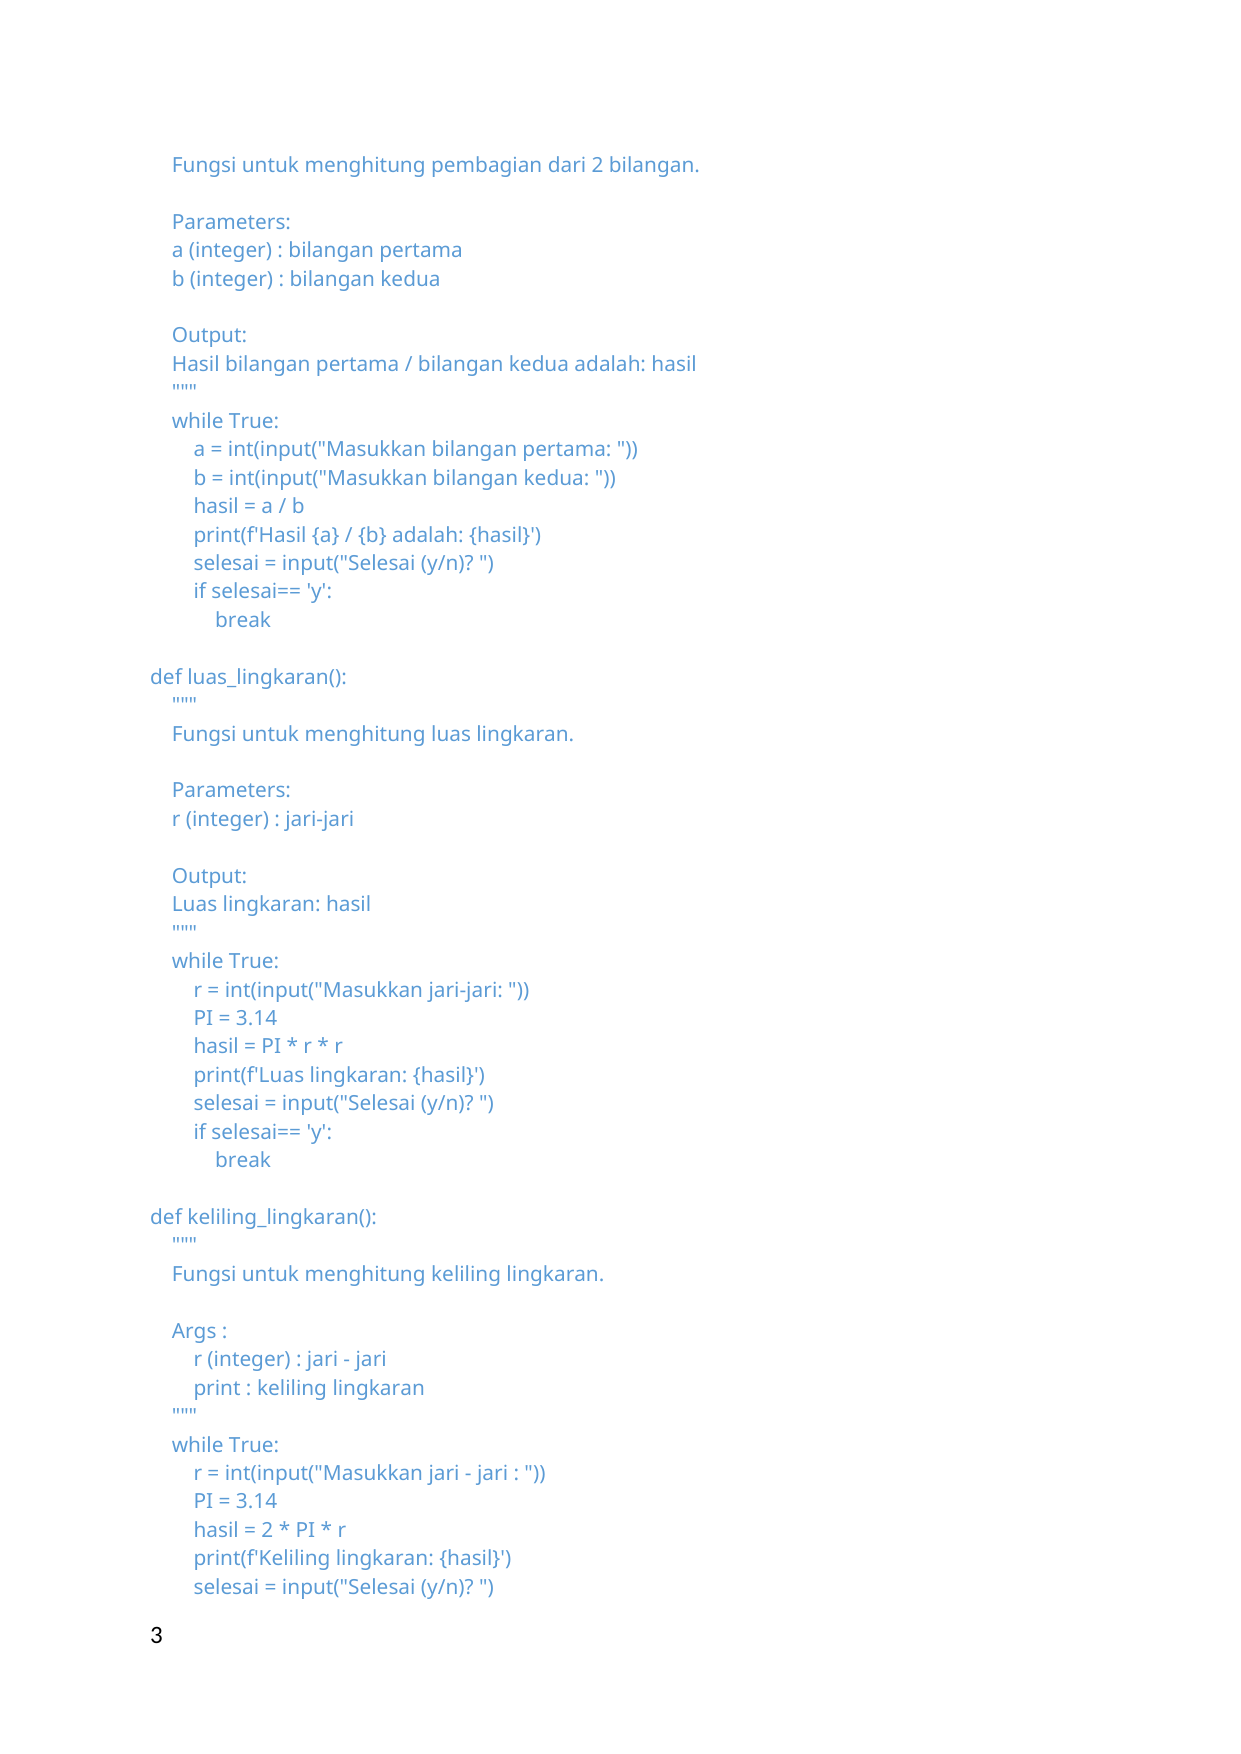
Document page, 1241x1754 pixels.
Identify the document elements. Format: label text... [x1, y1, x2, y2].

text b = int(input("Masukkan bilangan kedua: ")) [150, 463, 1090, 491]
text Output: [150, 861, 1090, 889]
text a = int(input("Masukkan bilangan pertama: ")) [150, 434, 1090, 463]
text """ [150, 1231, 1090, 1259]
text a (integer) : bilangan pertama [150, 235, 1090, 264]
text PI = 3.14 [150, 1003, 1090, 1032]
text hasil = 2 * PI * r [150, 1515, 1090, 1543]
text Parameters: [150, 207, 1090, 235]
text while True: [150, 1430, 1090, 1458]
text Fungsi untuk menghitung keliling lingkaran. [150, 1259, 1090, 1287]
text selesai = input("Selesai (y/n)? ") [150, 1088, 1090, 1117]
text def keliling_lingkaran(): [150, 1202, 1090, 1231]
text r = int(input("Masukkan jari - jari : ")) [150, 1458, 1090, 1487]
text """ [150, 690, 1090, 719]
text r = int(input("Masukkan jari-jari: ")) [150, 975, 1090, 1003]
text Parameters: [150, 776, 1090, 804]
text if selesai== 'y': [150, 1117, 1090, 1145]
text Luas lingkaran: hasil [150, 889, 1090, 918]
text Args : [150, 1316, 1090, 1344]
text while True: [150, 406, 1090, 434]
text while True: [150, 946, 1090, 975]
text print : keliling lingkaran [150, 1373, 1090, 1401]
text Hasil bilangan pertama / bilangan kedua adalah: hasil [150, 349, 1090, 377]
text r (integer) : jari - jari [150, 1344, 1090, 1373]
text break [150, 1145, 1090, 1174]
text """ [150, 377, 1090, 406]
text hasil = PI * r * r [150, 1032, 1090, 1060]
text Fungsi untuk menghitung luas lingkaran. [150, 719, 1090, 747]
text """ [150, 918, 1090, 946]
text hasil = a / b [150, 491, 1090, 520]
text selesai = input("Selesai (y/n)? ") [150, 548, 1090, 577]
text r (integer) : jari-jari [150, 804, 1090, 832]
text b (integer) : bilangan kedua [150, 264, 1090, 292]
text print(f'Luas lingkaran: {hasil}') [150, 1060, 1090, 1088]
text Fungsi untuk menghitung pembagian dari 2 bilangan. [150, 150, 1090, 178]
text selesai = input("Selesai (y/n)? ") [150, 1572, 1090, 1600]
text """ [150, 1401, 1090, 1430]
text print(f'Keliling lingkaran: {hasil}') [150, 1543, 1090, 1572]
text PI = 3.14 [150, 1487, 1090, 1515]
text print(f'Hasil {a} / {b} adalah: {hasil}') [150, 520, 1090, 548]
text break [150, 605, 1090, 633]
text if selesai== 'y': [150, 577, 1090, 605]
text def luas_lingkaran(): [150, 662, 1090, 690]
text Output: [150, 321, 1090, 349]
